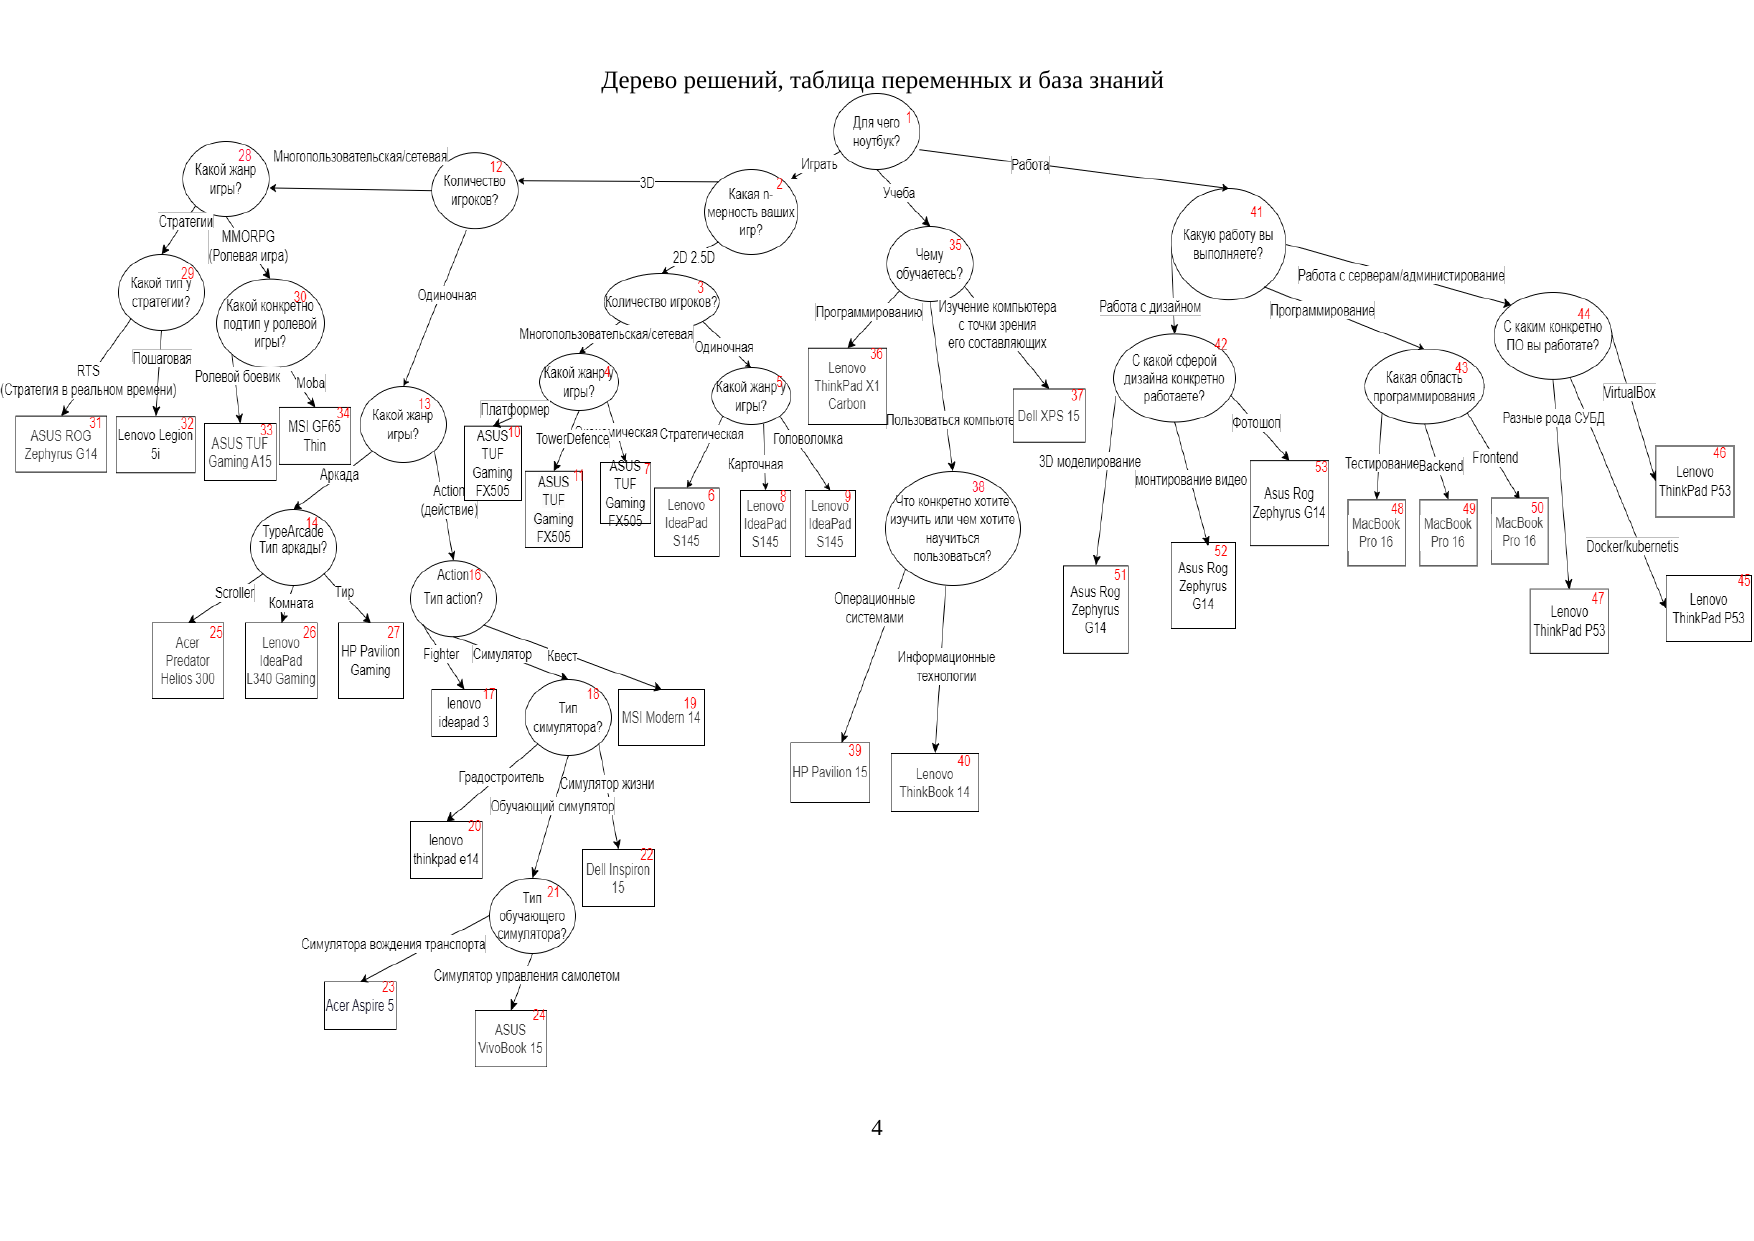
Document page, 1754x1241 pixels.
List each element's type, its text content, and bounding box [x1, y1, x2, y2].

subtitle Дерево решений, таблица переменных и база знаний [129, 65, 1636, 93]
picture [0, 93, 1754, 1067]
